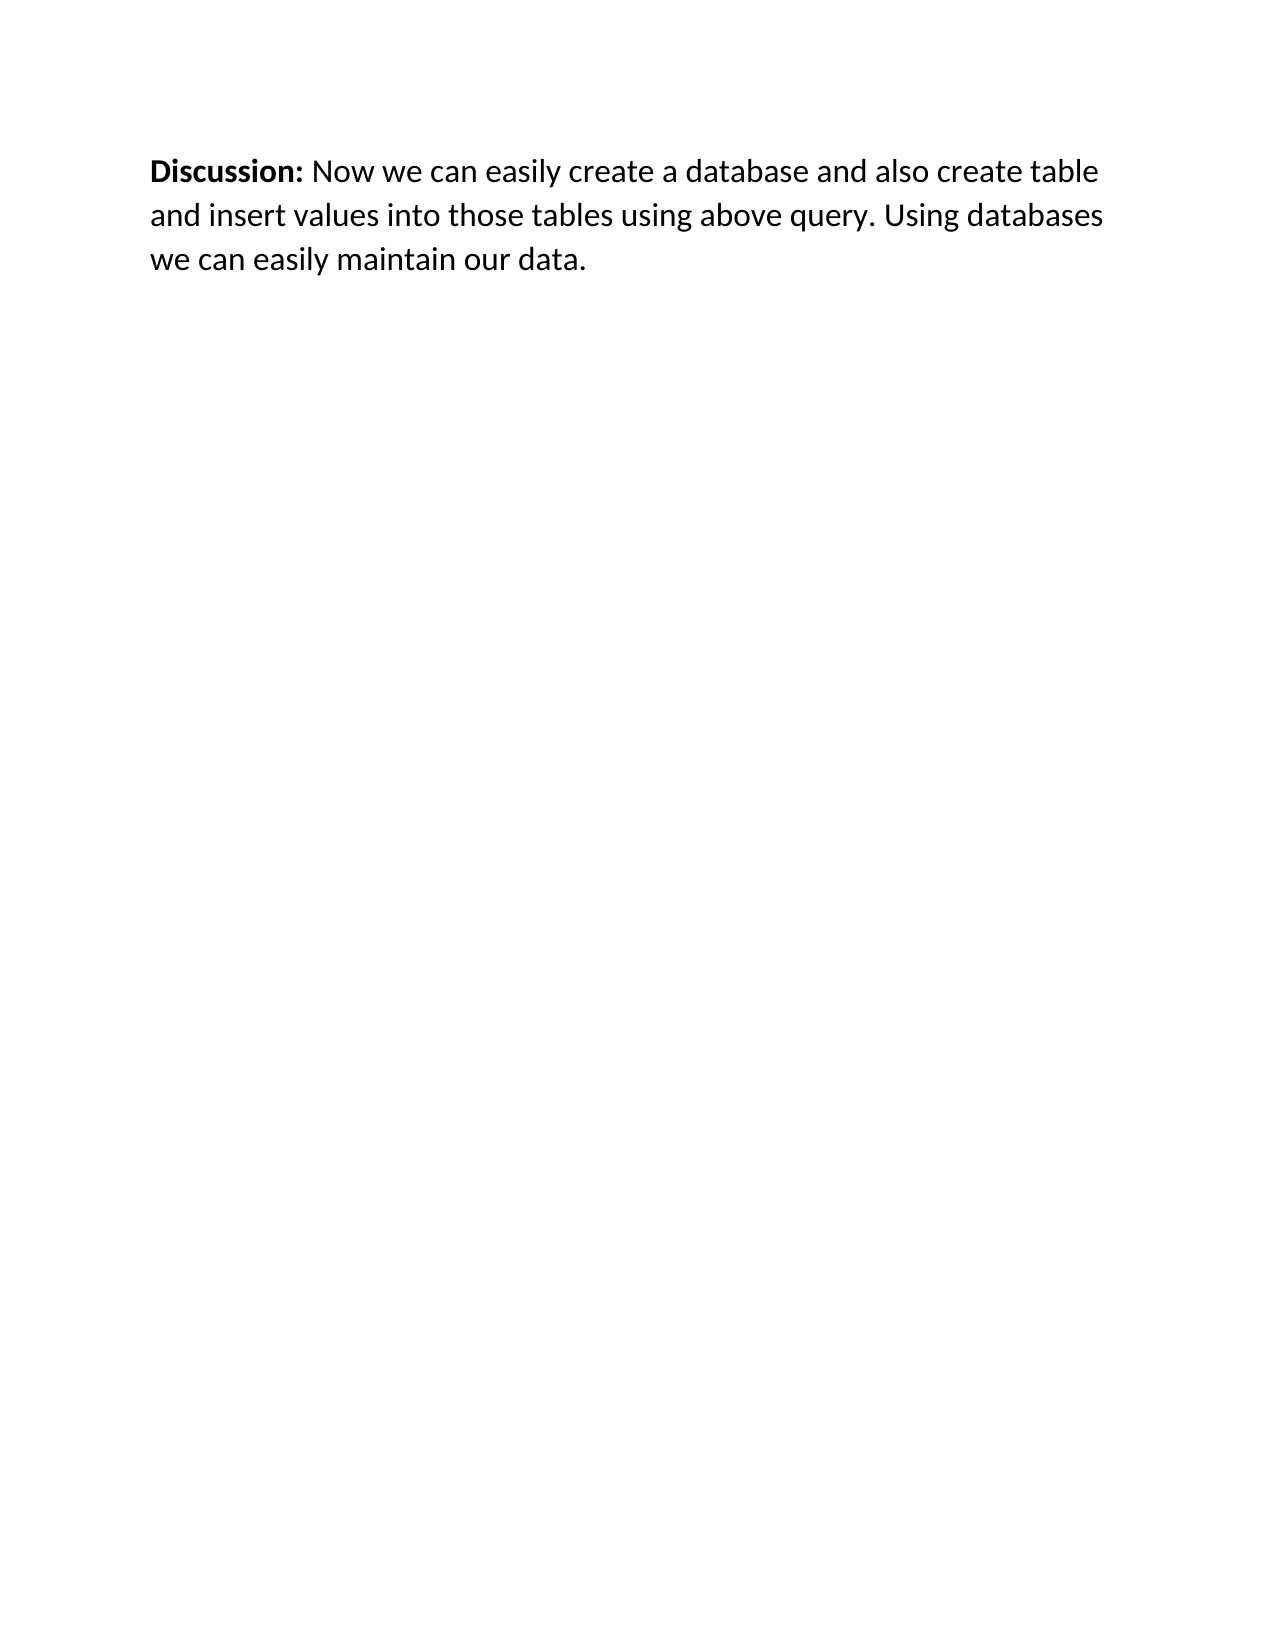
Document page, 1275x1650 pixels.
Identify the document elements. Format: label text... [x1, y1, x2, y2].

text Discussion: Now we can easily create a database and also create table and insert values into those tables using above query. Using databases we can easily maintain our data. [150, 150, 1125, 279]
